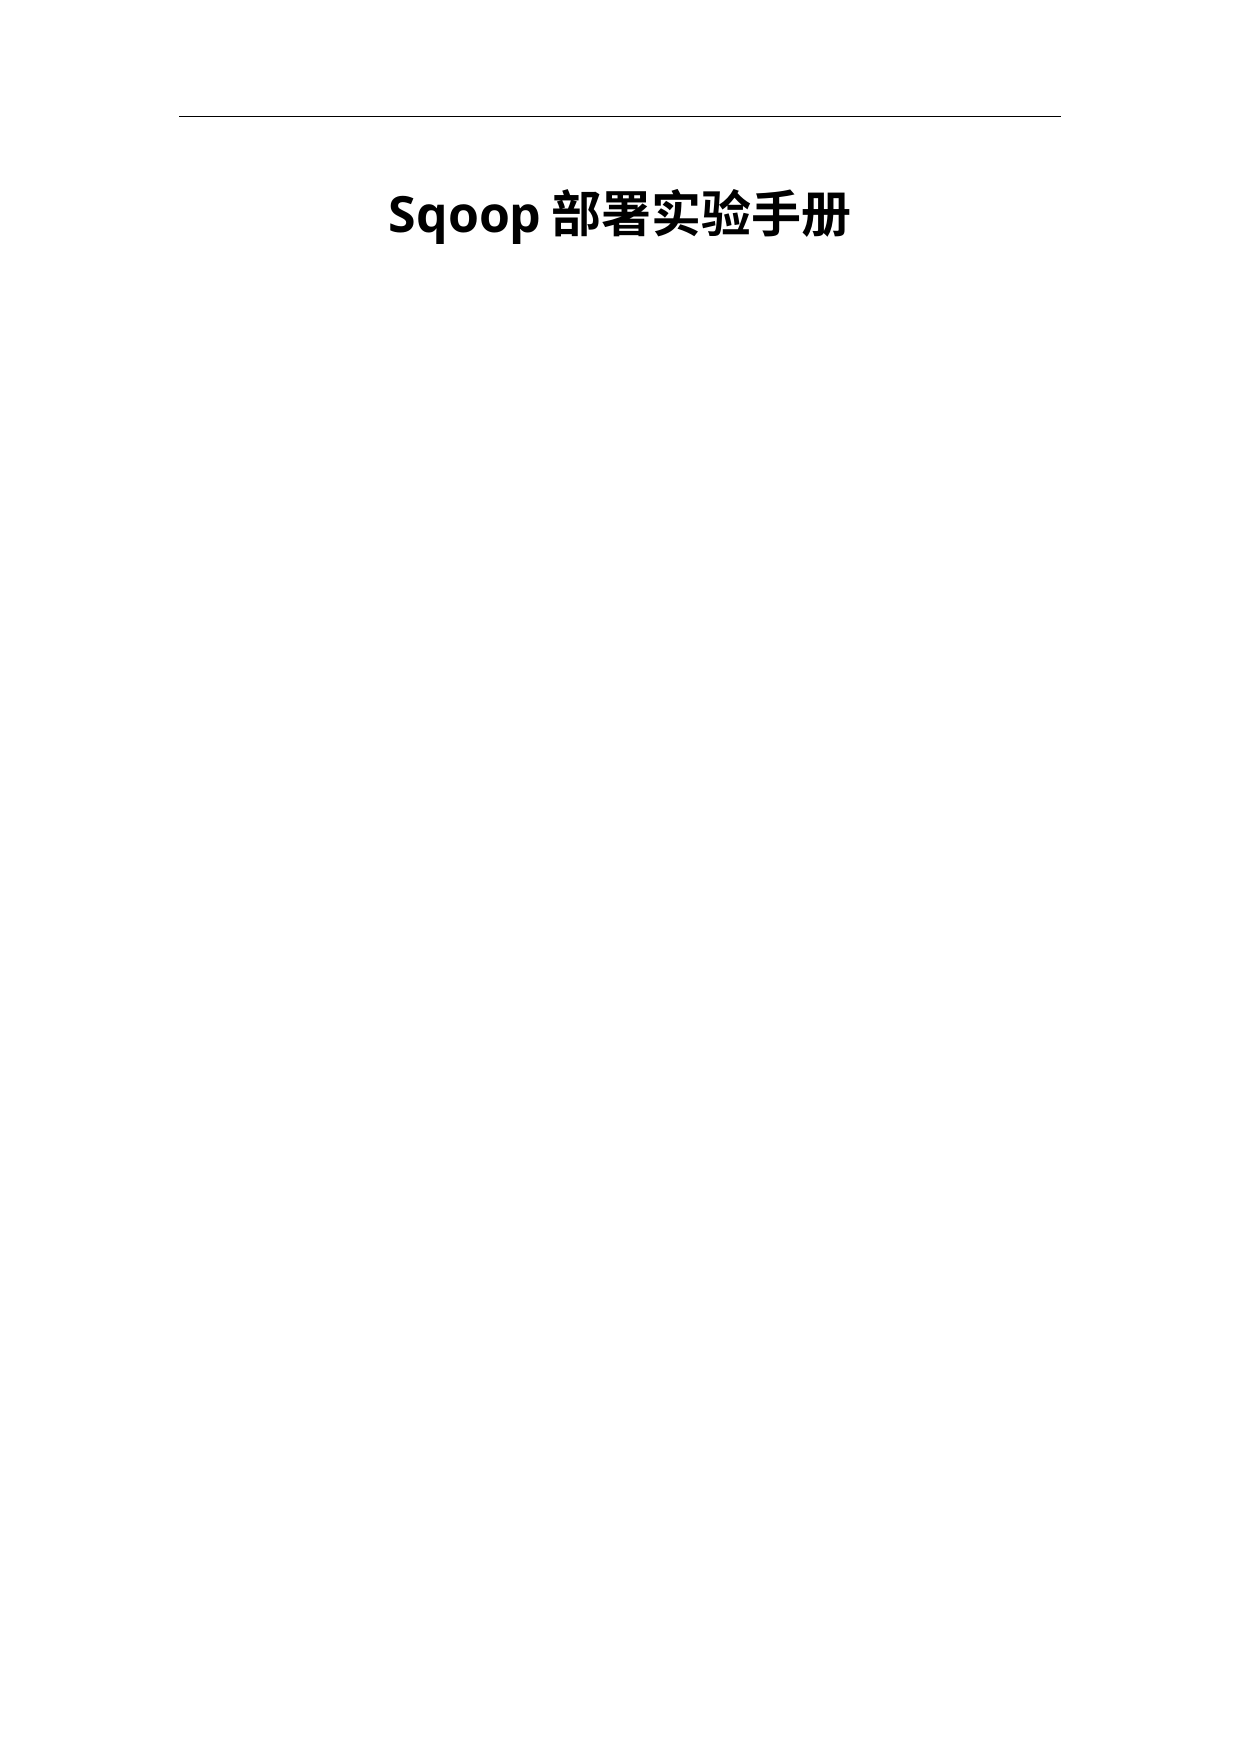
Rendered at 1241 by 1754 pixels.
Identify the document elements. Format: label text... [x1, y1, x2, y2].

text Sqoop部署实验手册 [187, 162, 1053, 259]
